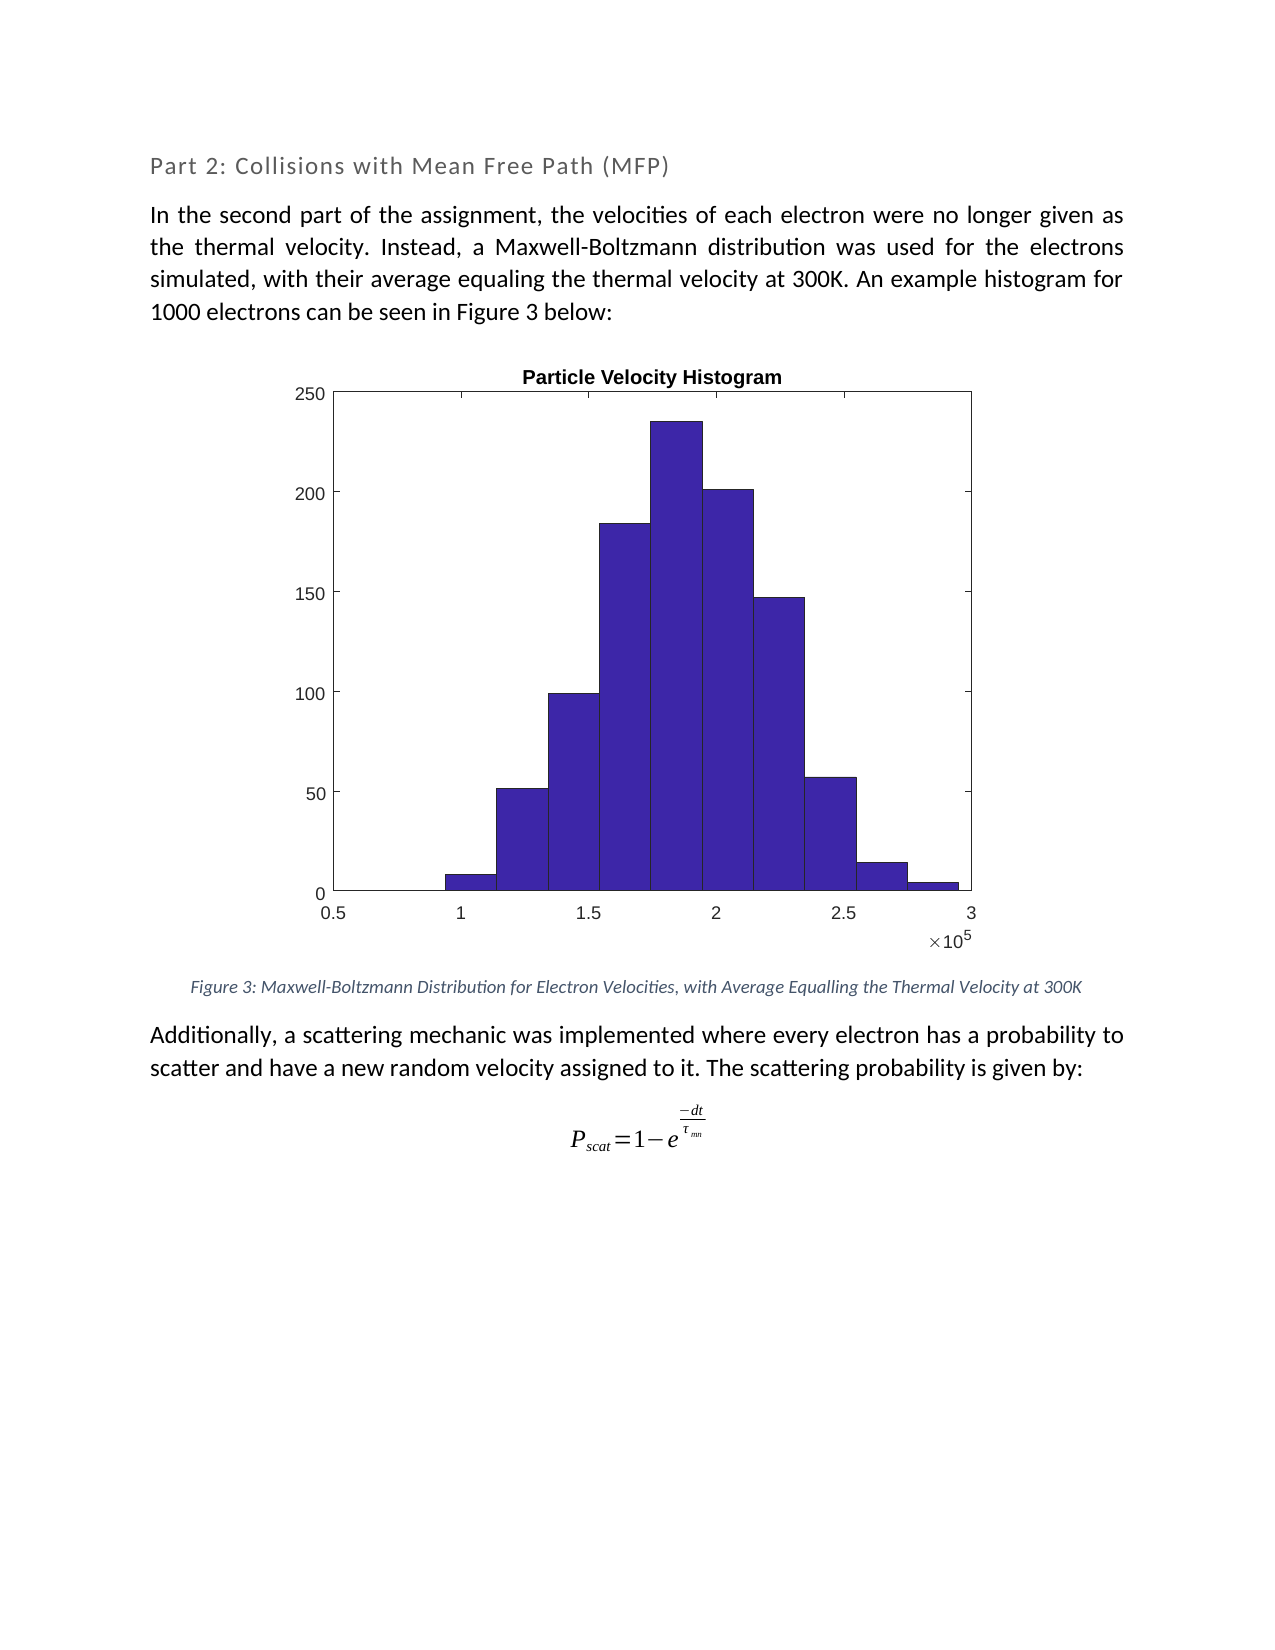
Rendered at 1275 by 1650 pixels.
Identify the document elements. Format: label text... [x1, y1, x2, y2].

text Additionally, a scattering mechanic was implemented where every electron has a probability to scatter and have a new random velocity assigned to it. The scattering probability is given by: [150, 1019, 1125, 1083]
subtitle Part 2: Collisions with Mean Free Path (MFP) [150, 150, 1125, 181]
text Figure 3: Maxwell-Boltzmann Distribution for Electron Velocities, with Average Equalling the Thermal Velocity at 300K [150, 976, 1125, 998]
text In the second part of the assignment, the velocities of each electron were no longer given as the thermal velocity. Instead, a Maxwell-Boltzmann distribution was used for the electrons simulated, with their average equaling the thermal velocity at 300K. An example histogram for 1000 electrons can be seen in Figure 3 below: [150, 199, 1125, 326]
